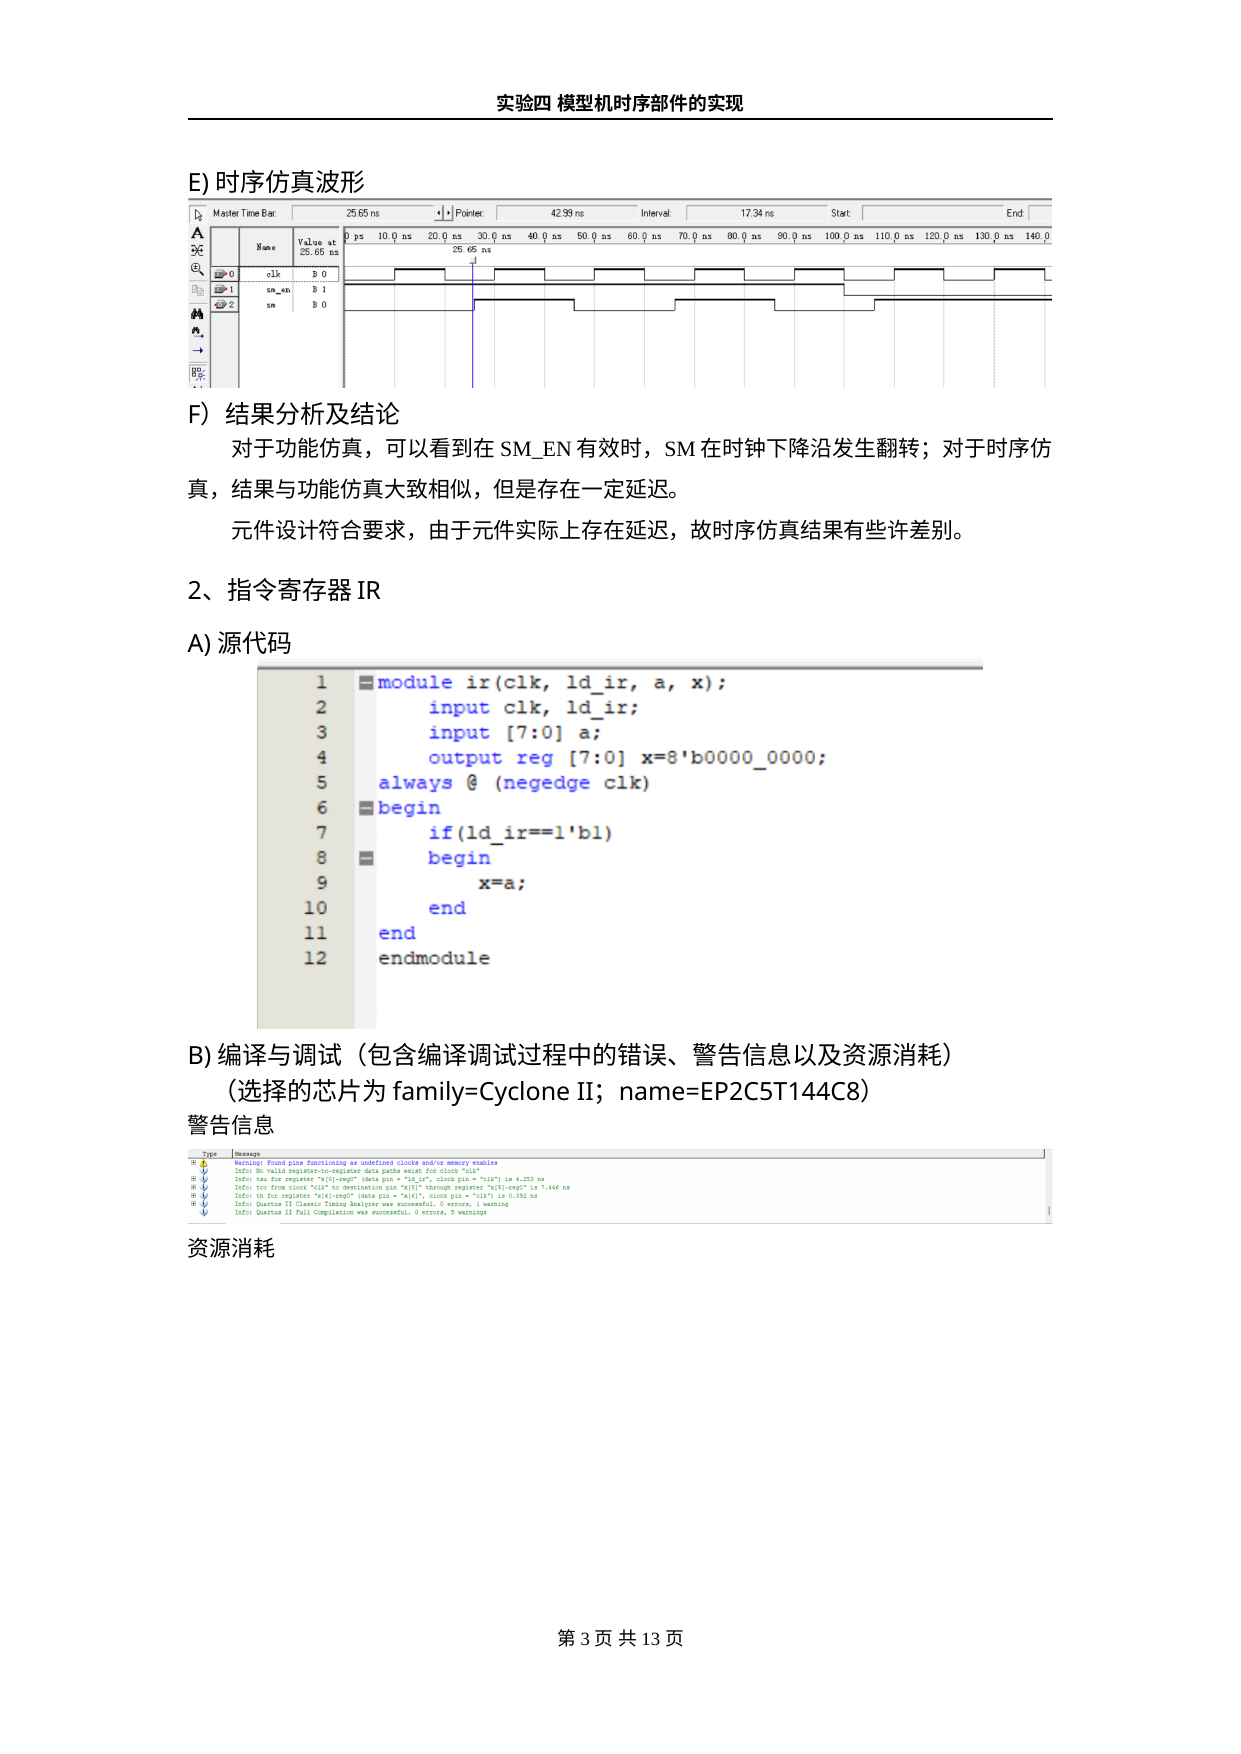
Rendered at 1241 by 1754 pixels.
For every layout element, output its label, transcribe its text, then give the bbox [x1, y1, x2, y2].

text 警告信息 [187, 1108, 1053, 1140]
text E) 时序仿真波形 [187, 162, 1053, 198]
text F）结果分析及结论 [187, 395, 1053, 431]
text 元件设计符合要求，由于元件实际上存在延迟，故时序仿真结果有些许差别。 [187, 513, 1053, 545]
text 资源消耗 [187, 1231, 1053, 1263]
picture [257, 659, 984, 1029]
text B) 编译与调试（包含编译调试过程中的错误、警告信息以及资源消耗） [187, 1036, 1053, 1072]
text A) 源代码 [187, 623, 1053, 659]
text （选择的芯片为family=Cyclone II；name=EP2C5T144C8） [187, 1072, 1053, 1108]
picture [188, 198, 1053, 388]
text 2、指令寄存器IR [187, 571, 1053, 607]
text 对于功能仿真，可以看到在SM_EN有效时，SM在时钟下降沿发生翻转；对于时序仿真，结果与功能仿真大致相似，但是存在一定延迟。 [187, 431, 1053, 504]
picture [187, 1149, 1053, 1224]
